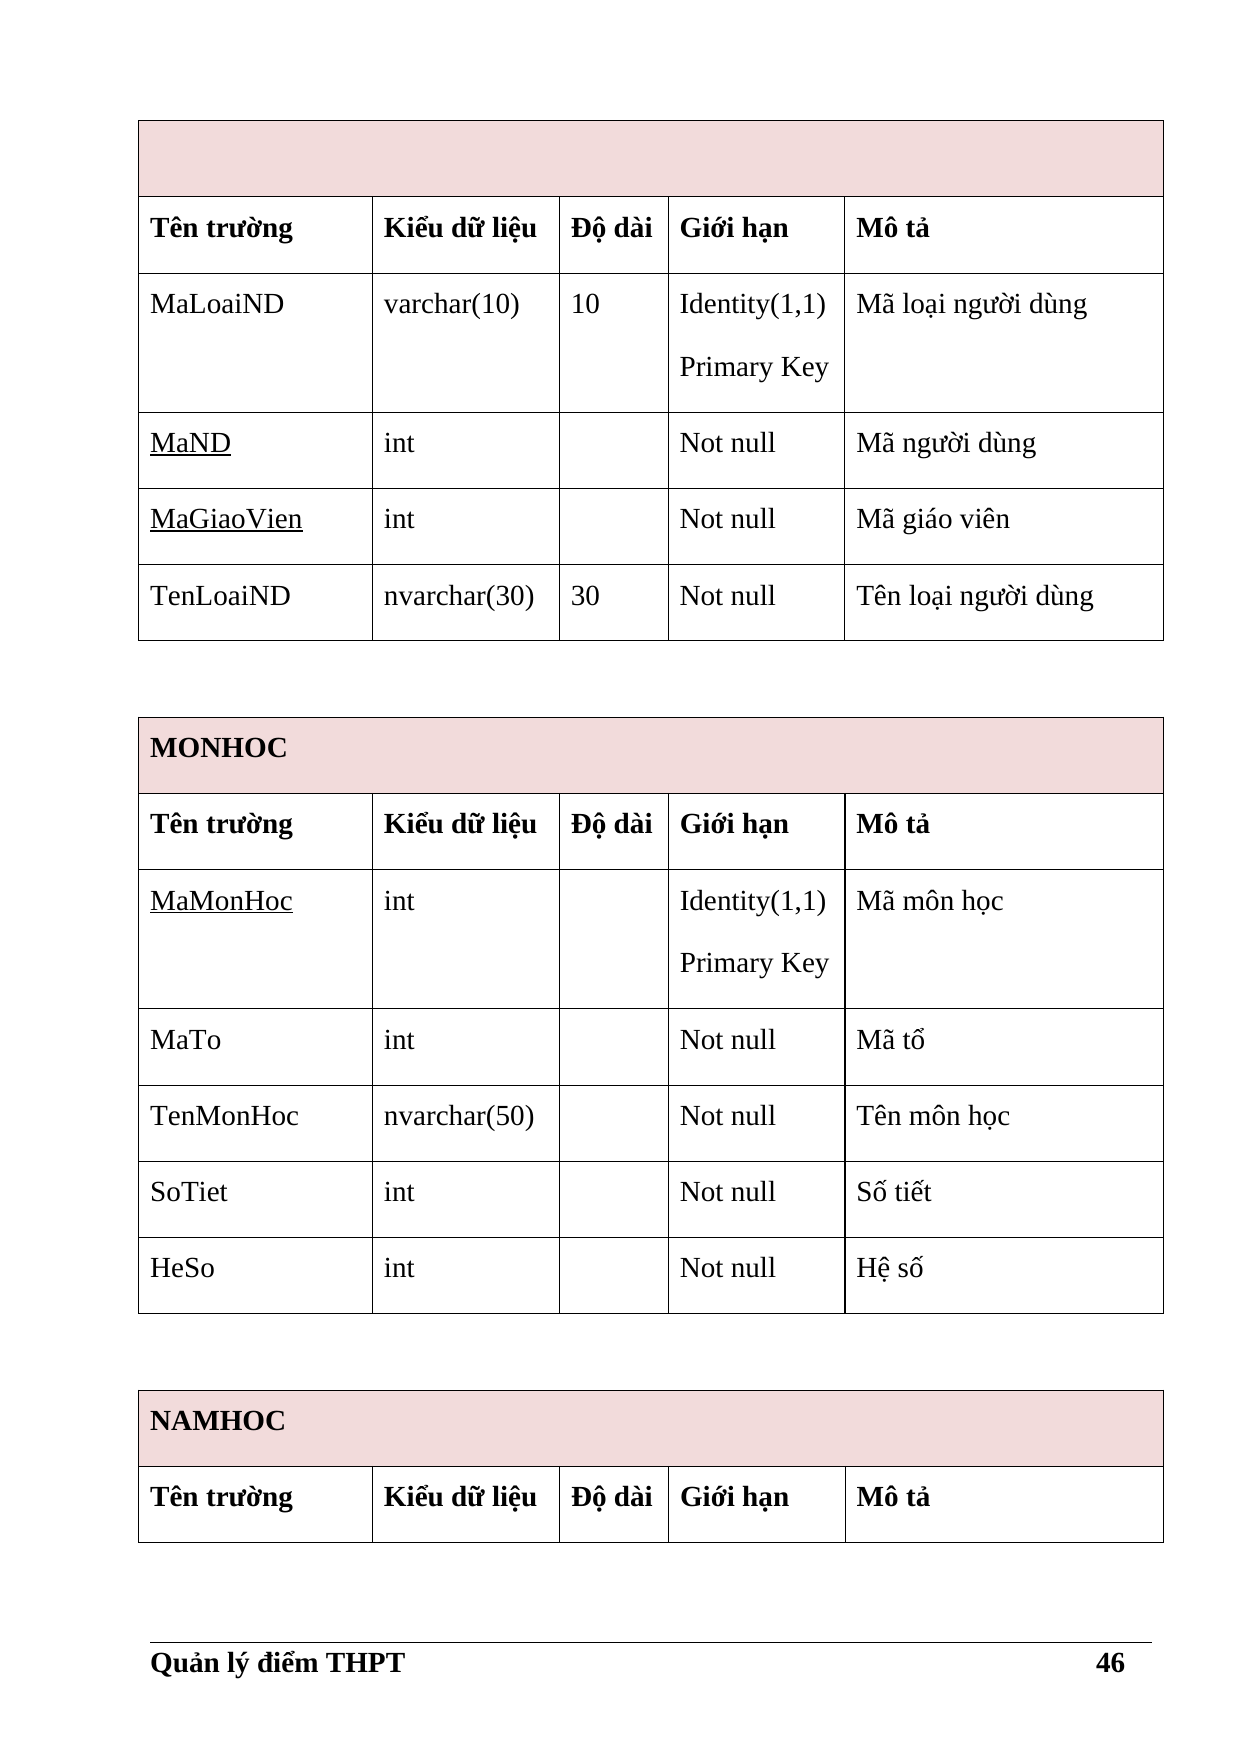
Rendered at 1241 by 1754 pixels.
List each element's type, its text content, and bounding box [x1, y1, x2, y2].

table_cell Kiểu dữ liệu [373, 197, 559, 272]
table_cell TenLoaiND [139, 565, 372, 640]
table_cell Độ dài [560, 1467, 668, 1542]
table_cell nvarchar(30) [373, 565, 559, 640]
table_cell MaMonHoc [139, 870, 372, 1008]
table_cell MaGiaoVien [139, 489, 372, 564]
table_cell [560, 1238, 668, 1313]
table_cell Tên loại người dùng [845, 565, 1163, 640]
table_cell MaLoaiND [139, 274, 372, 412]
table_cell Hệ số [846, 1238, 1163, 1313]
table_cell Kiểu dữ liệu [373, 1467, 559, 1542]
table_cell MaTo [139, 1009, 372, 1084]
table_cell 30 [560, 565, 668, 640]
table_cell Identity(1,1) Primary Key [669, 274, 844, 412]
table_cell [560, 489, 668, 564]
table_cell Not null [669, 489, 844, 564]
table_cell varchar(10) [373, 274, 559, 412]
table_cell Not null [669, 1009, 844, 1084]
table_cell Tên trường [139, 1467, 372, 1542]
table_cell Mã loại người dùng [845, 274, 1163, 412]
table_cell Giới hạn [669, 794, 844, 869]
table_cell Độ dài [560, 197, 668, 272]
table_cell Mã môn học [846, 870, 1163, 1008]
table_cell Mô tả [846, 1467, 1163, 1542]
table_cell HeSo [139, 1238, 372, 1313]
table_cell Tên trường [139, 197, 372, 272]
table_cell Mã giáo viên [845, 489, 1163, 564]
table_header NAMHOC [139, 1391, 1163, 1466]
table_cell Mã tổ [846, 1009, 1163, 1084]
table_cell Mã người dùng [845, 413, 1163, 488]
table_cell SoTiet [139, 1162, 372, 1237]
table_cell Tên môn học [846, 1086, 1163, 1161]
table_cell Not null [669, 413, 844, 488]
table_cell Mô tả [845, 197, 1163, 272]
table_cell [560, 413, 668, 488]
table_cell Độ dài [560, 794, 668, 869]
table_cell int [373, 489, 559, 564]
table_cell Giới hạn [669, 1467, 845, 1542]
table_cell Identity(1,1) Primary Key [669, 870, 844, 1008]
table_cell Not null [669, 1162, 844, 1237]
table_cell Số tiết [846, 1162, 1163, 1237]
table_cell nvarchar(50) [373, 1086, 559, 1161]
table_header LOAINGUOIDUNG [139, 121, 1163, 196]
table_cell Tên trường [139, 794, 372, 869]
table_cell int [373, 870, 559, 1008]
table_cell Not null [669, 565, 844, 640]
table_cell Mô tả [846, 794, 1163, 869]
table_cell [560, 870, 668, 1008]
table_cell int [373, 1162, 559, 1237]
table_cell 10 [560, 274, 668, 412]
table_cell int [373, 1238, 559, 1313]
table_cell Kiểu dữ liệu [373, 794, 559, 869]
table_header MONHOC [139, 718, 1163, 793]
table_cell int [373, 1009, 559, 1084]
table_cell Not null [669, 1238, 844, 1313]
table_cell int [373, 413, 559, 488]
table_cell Not null [669, 1086, 844, 1161]
table_cell TenMonHoc [139, 1086, 372, 1161]
table_cell Giới hạn [669, 197, 844, 272]
table_cell [560, 1086, 668, 1161]
table_cell MaND [139, 413, 372, 488]
table_cell [560, 1162, 668, 1237]
table_cell [560, 1009, 668, 1084]
